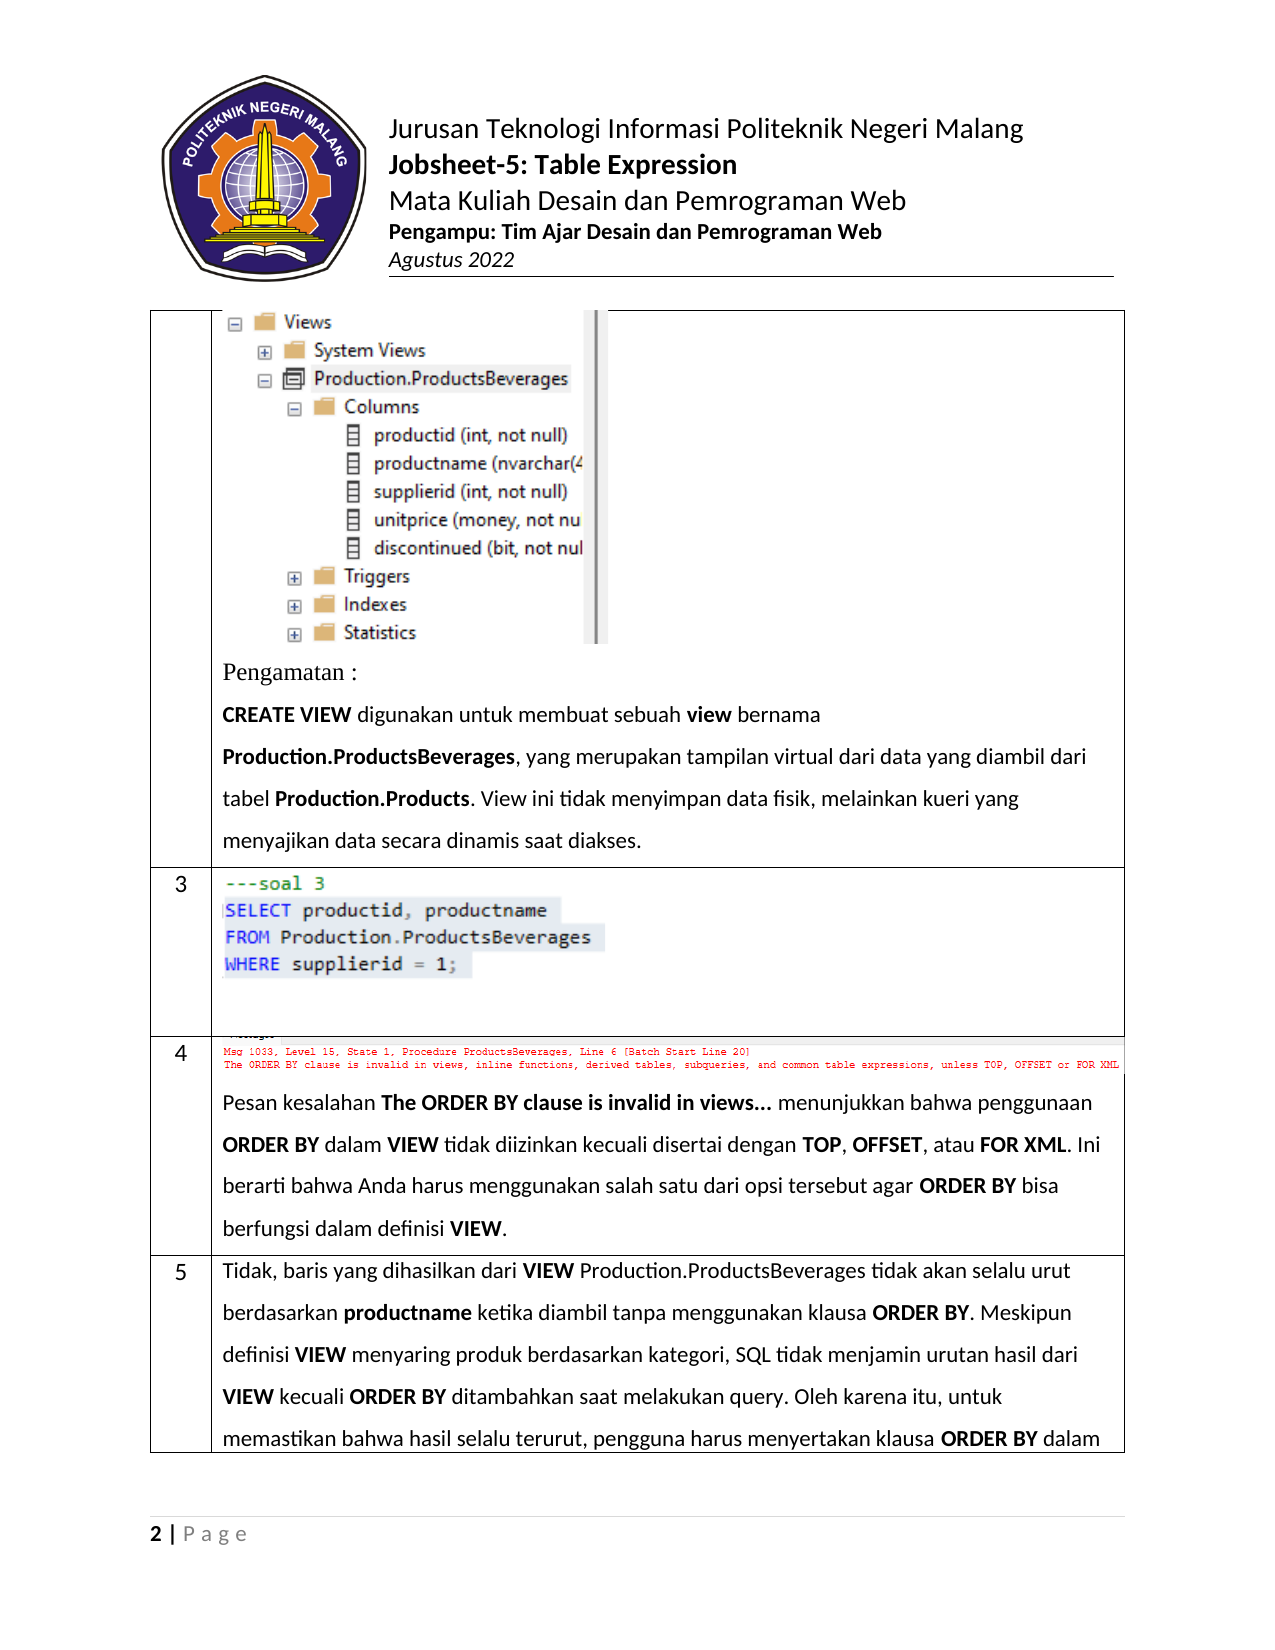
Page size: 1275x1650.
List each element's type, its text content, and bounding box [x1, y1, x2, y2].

table_cell 2 [151, 311, 211, 867]
table_cell [212, 868, 1124, 1036]
table_cell 5 [151, 1256, 211, 1452]
picture [222, 868, 605, 980]
table_cell 4 [151, 1037, 211, 1255]
table_cell 3 [151, 868, 211, 1036]
picture [161, 75, 367, 282]
picture [222, 310, 609, 644]
picture [222, 1037, 1125, 1074]
table_cell Pesan kesalahan The ORDER BY clause is invalid in views... menunjukkan bahwa penggunaan ORDER BY dalam VIEW tidak diizinkan kecuali disertai dengan TOP, OFFSET, atau FOR XML. Ini berarti bahwa Anda harus menggunakan salah satu dari opsi tersebut agar ORDER BY bisa berfungsi dalam definisi VIEW. [212, 1037, 1124, 1255]
